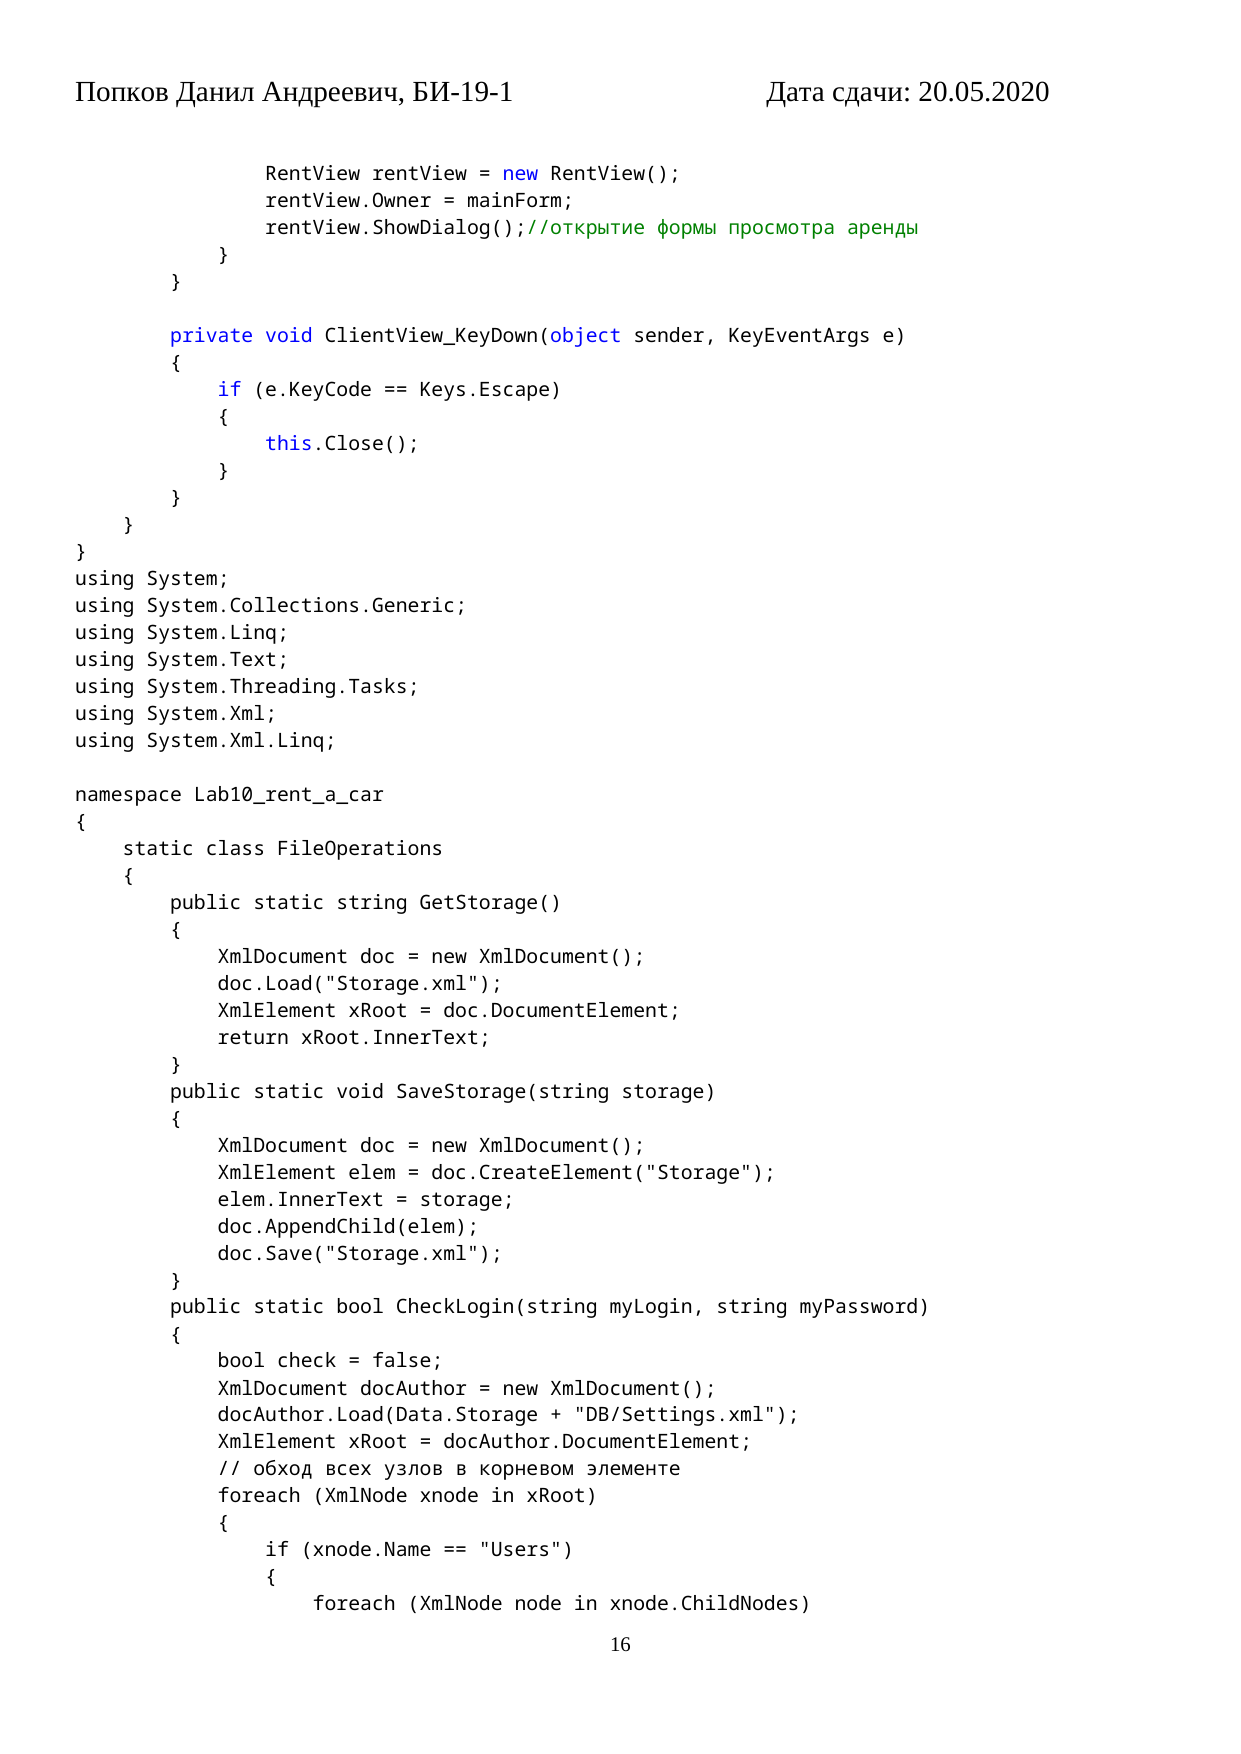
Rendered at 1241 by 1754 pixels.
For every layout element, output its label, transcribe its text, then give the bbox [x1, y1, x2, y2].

text rentView.ShowDialog();//открытие формы просмотра аренды [75, 214, 1165, 241]
text using System.Text; [75, 645, 1165, 672]
text doc.AppendChild(elem); [75, 1212, 1165, 1239]
text if (xnode.Name == "Users") [75, 1536, 1165, 1563]
text doc.Save("Storage.xml"); [75, 1239, 1165, 1266]
text { [75, 915, 1165, 942]
text { [75, 402, 1165, 429]
text using System.Linq; [75, 618, 1165, 645]
text } [75, 510, 1165, 537]
text { [75, 861, 1165, 888]
text public static bool CheckLogin(string myLogin, string myPassword) [75, 1293, 1165, 1320]
text XmlDocument doc = new XmlDocument(); [75, 942, 1165, 969]
text rentView.Owner = mainForm; [75, 187, 1165, 214]
text } [75, 456, 1165, 483]
text } [75, 268, 1165, 294]
text foreach (XmlNode node in xnode.ChildNodes) [75, 1589, 1165, 1617]
text private void ClientView_KeyDown(object sender, KeyEventArgs e) [75, 322, 1165, 348]
text docAuthor.Load(Data.Storage + "DB/Settings.xml"); [75, 1401, 1165, 1428]
text RentView rentView = new RentView(); [75, 160, 1165, 187]
text namespace Lab10_rent_a_car [75, 780, 1165, 807]
text doc.Load("Storage.xml"); [75, 969, 1165, 996]
text return xRoot.InnerText; [75, 1023, 1165, 1050]
text using System.Xml.Linq; [75, 726, 1165, 753]
text XmlDocument doc = new XmlDocument(); [75, 1131, 1165, 1158]
text foreach (XmlNode xnode in xRoot) [75, 1482, 1165, 1509]
text XmlElement elem = doc.CreateElement("Storage"); [75, 1158, 1165, 1185]
text } [75, 1050, 1165, 1077]
text XmlElement xRoot = doc.DocumentElement; [75, 996, 1165, 1023]
text } [75, 483, 1165, 510]
text } [75, 241, 1165, 268]
text { [75, 1509, 1165, 1536]
text { [75, 807, 1165, 834]
text XmlElement xRoot = docAuthor.DocumentElement; [75, 1428, 1165, 1455]
text public static string GetStorage() [75, 888, 1165, 915]
text XmlDocument docAuthor = new XmlDocument(); [75, 1374, 1165, 1401]
text using System.Threading.Tasks; [75, 672, 1165, 699]
text { [75, 1320, 1165, 1347]
text } [75, 537, 1165, 564]
text } [75, 1266, 1165, 1293]
text using System.Collections.Generic; [75, 591, 1165, 618]
text static class FileOperations [75, 834, 1165, 861]
text bool check = false; [75, 1347, 1165, 1374]
text this.Close(); [75, 429, 1165, 456]
text using System; [75, 564, 1165, 591]
text { [75, 1563, 1165, 1589]
text // обход всех узлов в корневом элементе [75, 1455, 1165, 1482]
text public static void SaveStorage(string storage) [75, 1077, 1165, 1104]
text { [75, 1104, 1165, 1131]
text elem.InnerText = storage; [75, 1185, 1165, 1212]
text using System.Xml; [75, 699, 1165, 726]
text if (e.KeyCode == Keys.Escape) [75, 376, 1165, 402]
text { [75, 348, 1165, 376]
